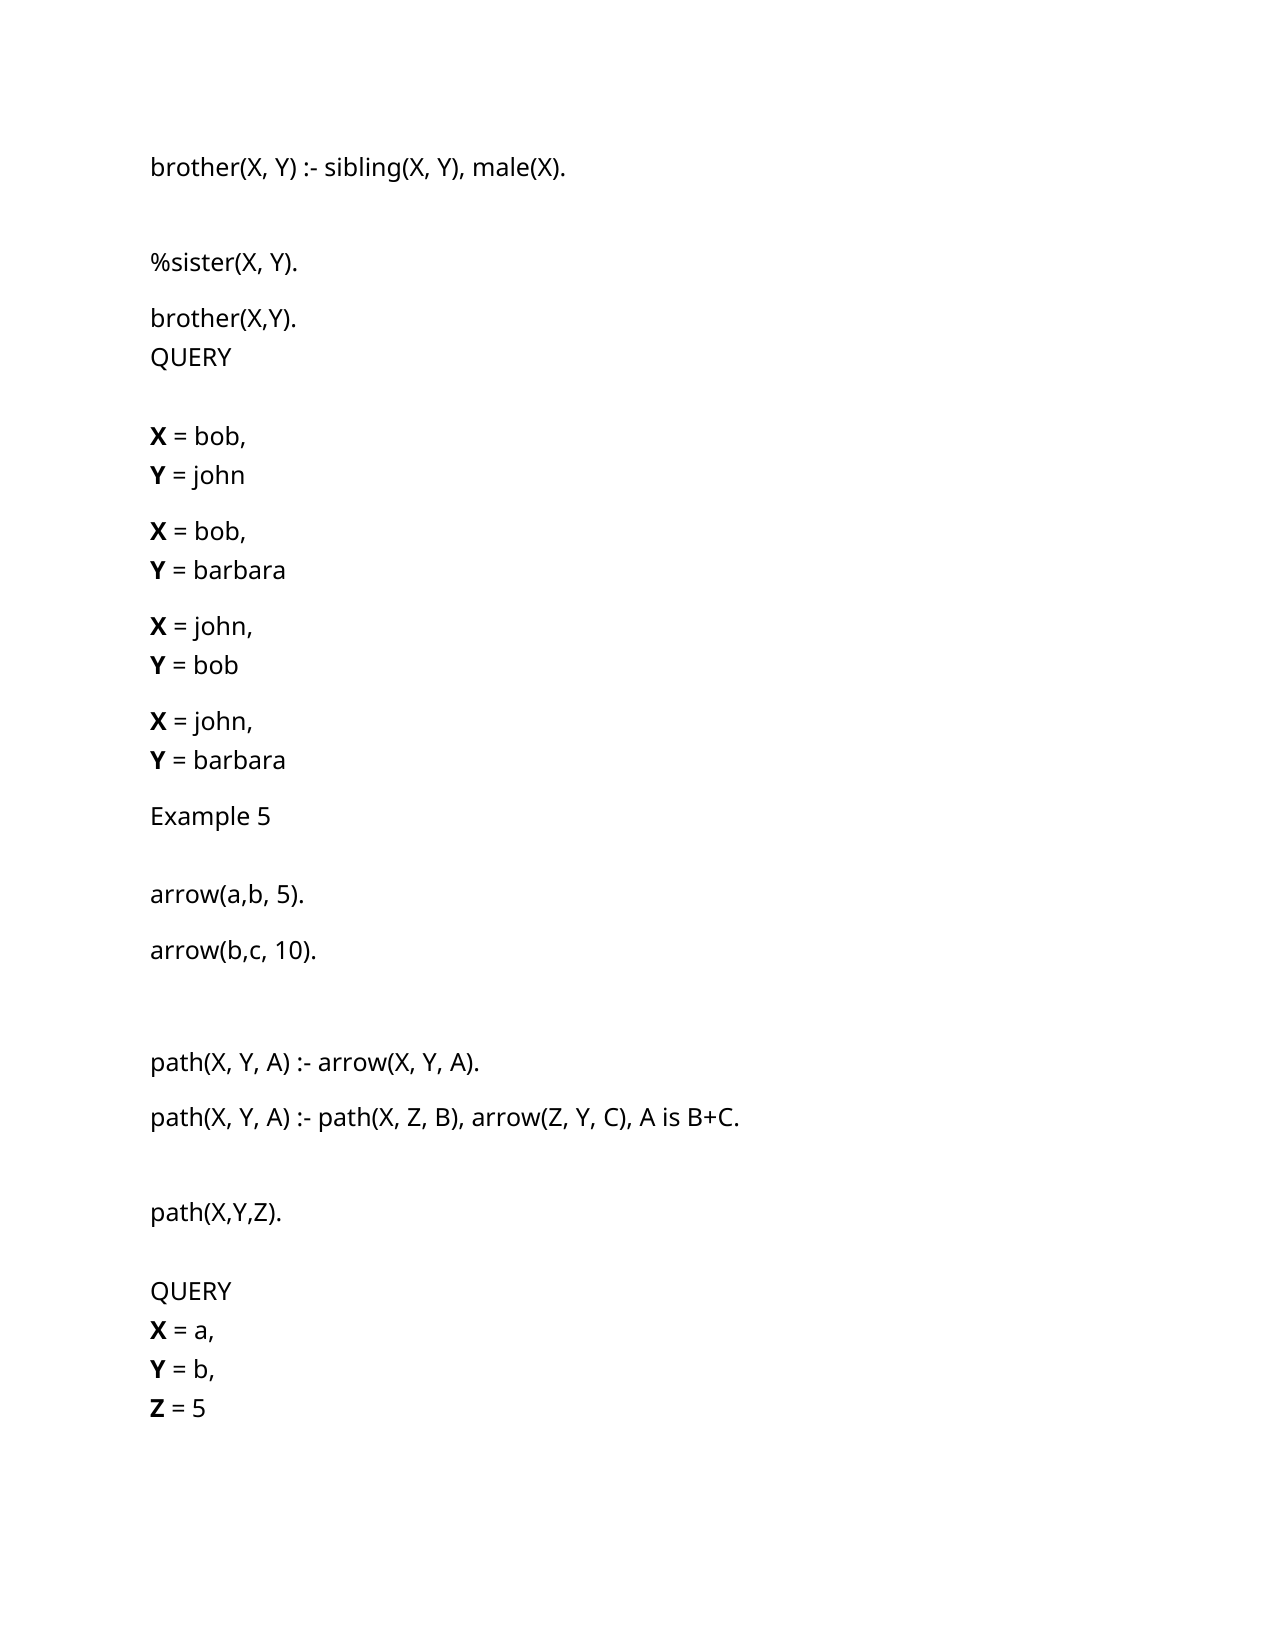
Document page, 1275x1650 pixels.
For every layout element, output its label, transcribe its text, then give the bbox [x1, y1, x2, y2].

text brother(X,Y). QUERY X = bob, Y = john [150, 301, 1125, 492]
text X = bob, Y = barbara [150, 513, 1125, 587]
text %sister(X, Y). [150, 206, 1125, 279]
text Example 5 arrow(a,b, 5). [150, 798, 1125, 911]
text path(X, Y, A) :- arrow(X, Y, A). [150, 1044, 1125, 1078]
text arrow(b,c, 10). [150, 932, 1125, 967]
text path(X,Y,Z). QUERY X = a, Y = b, Z = 5 [150, 1156, 1125, 1425]
text X = john, Y = barbara [150, 703, 1125, 777]
text brother(X, Y) :- sibling(X, Y), male(X). [150, 150, 1125, 184]
text path(X, Y, A) :- path(X, Z, B), arrow(Z, Y, C), A is B+C. [150, 1100, 1125, 1134]
text X = john, Y = bob [150, 608, 1125, 682]
